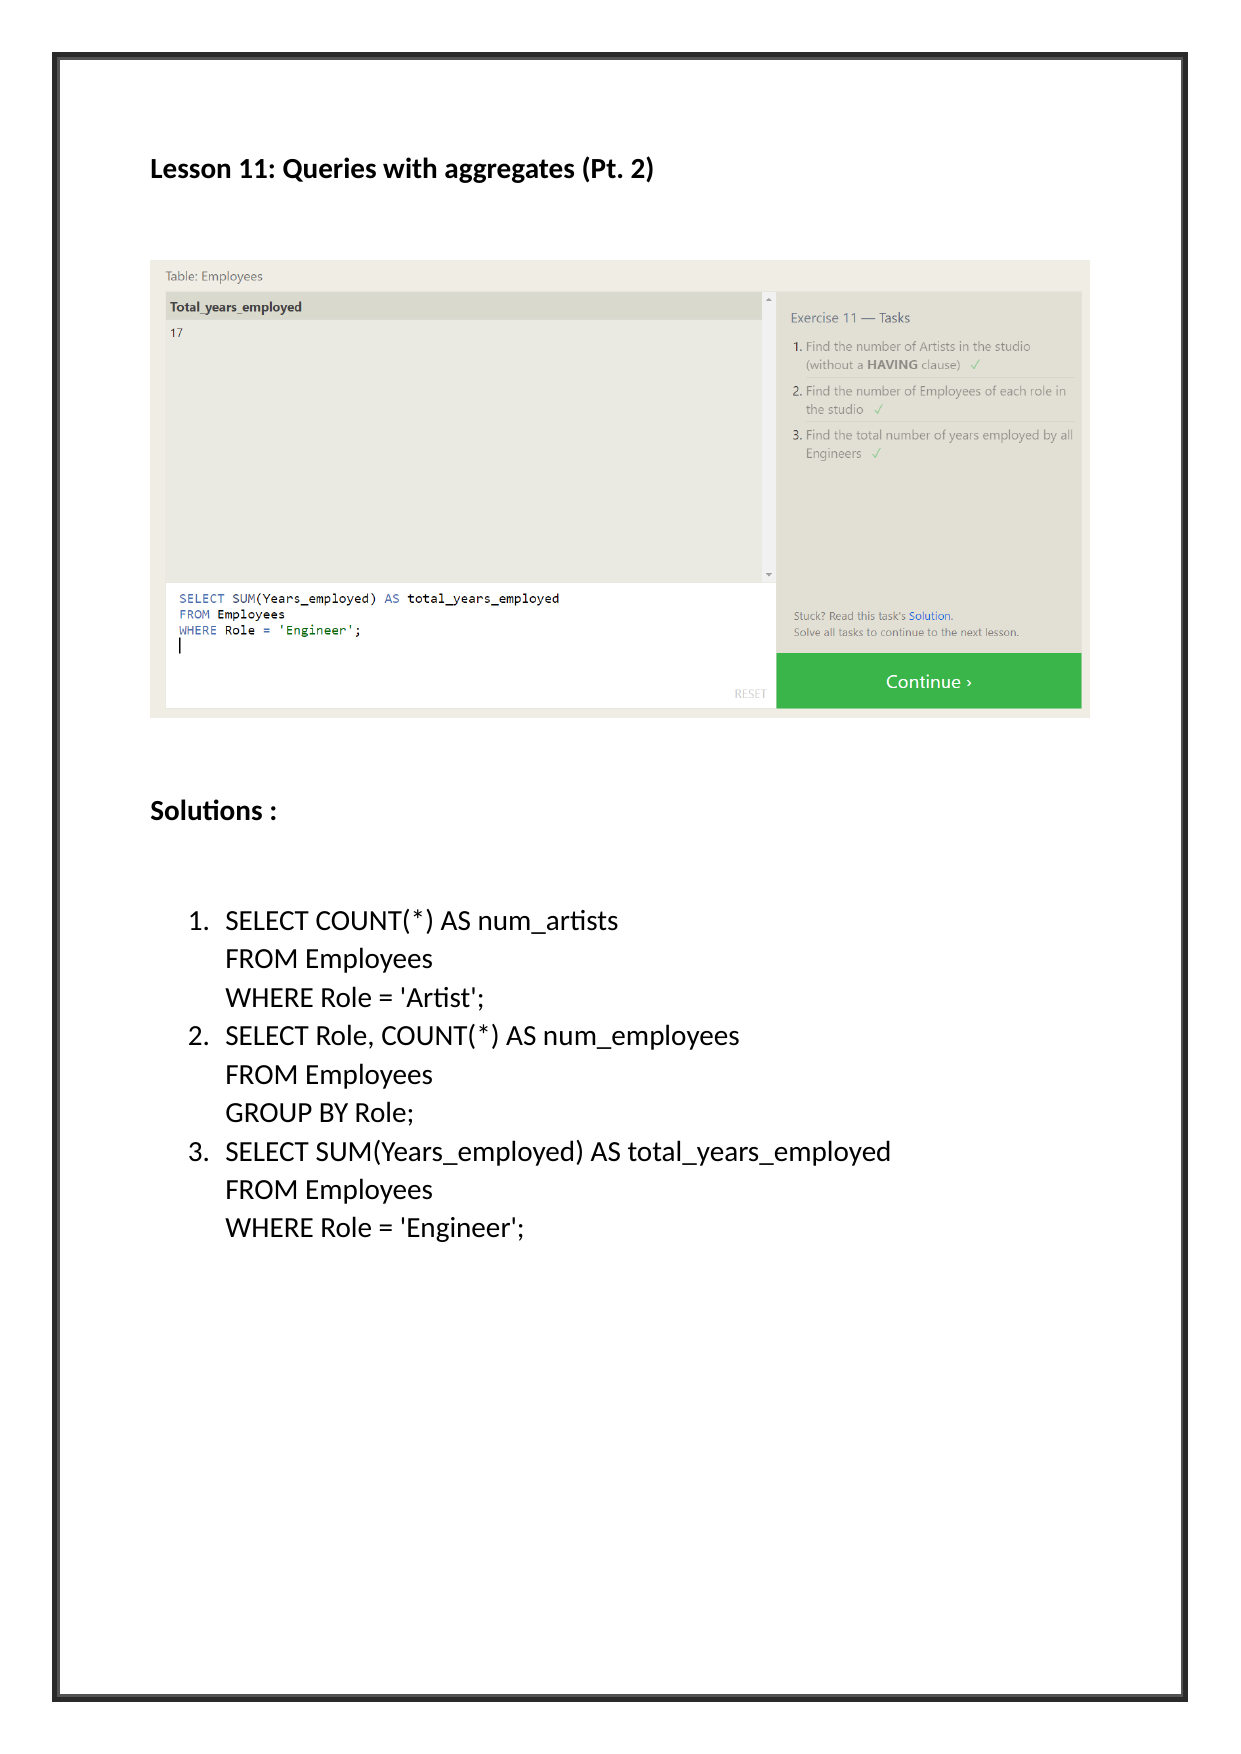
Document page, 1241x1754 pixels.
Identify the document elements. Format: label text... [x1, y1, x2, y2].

list SELECT SUM(Years_employed) AS total_years_employed [188, 1133, 1090, 1168]
picture [150, 260, 1091, 718]
list SELECT COUNT(*) AS num_artists [188, 902, 1090, 938]
list WHERE Role = 'Artist'; [225, 979, 1090, 1014]
text Lesson 11: Queries with aggregates (Pt. 2) [150, 150, 1090, 186]
text Solutions : [150, 792, 1090, 827]
list FROM Employees [225, 1056, 1090, 1091]
list FROM Employees [225, 941, 1090, 976]
list SELECT Role, COUNT(*) AS num_employees [188, 1017, 1090, 1053]
list FROM Employees [225, 1171, 1090, 1207]
list GROUP BY Role; [225, 1094, 1090, 1130]
list WHERE Role = 'Engineer'; [225, 1209, 1090, 1245]
